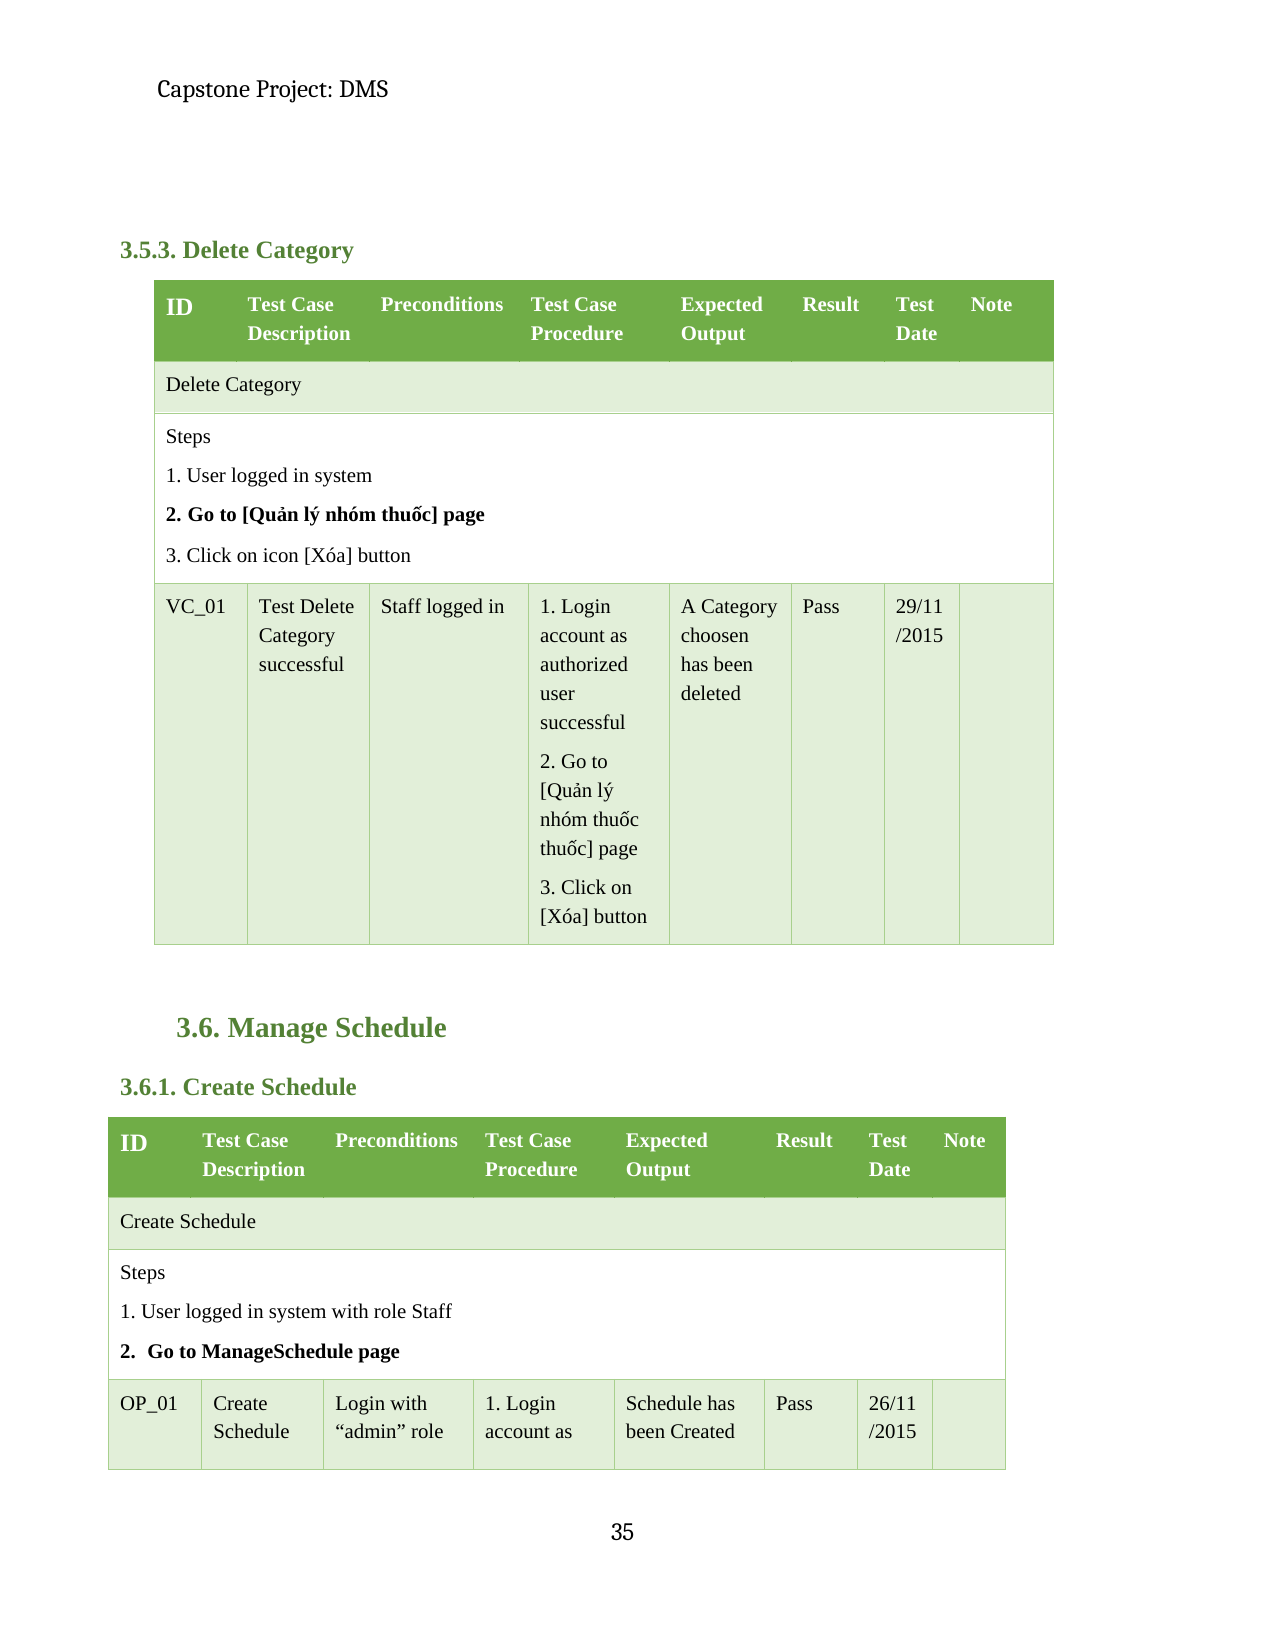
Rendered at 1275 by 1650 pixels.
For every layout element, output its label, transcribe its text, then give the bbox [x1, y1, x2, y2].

table_cell Steps 1. User logged in system 2. Go to [Quản lý nhóm thuốc] page 3. Click on icon [Xóa] button [155, 414, 1053, 583]
table_header ID [109, 1118, 190, 1197]
table_header Test Case Description [237, 281, 369, 361]
table_cell Pass [765, 1380, 857, 1469]
table_cell VC_01 [155, 584, 247, 944]
table_cell [933, 1380, 1005, 1469]
table_header Note [960, 281, 1053, 361]
table_header Preconditions [324, 1118, 473, 1197]
subtitle Create Schedule [120, 1072, 1087, 1100]
table_cell A Category choosen has been deleted [670, 584, 791, 944]
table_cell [324, 1380, 473, 1469]
table_header Test Case Procedure [474, 1118, 614, 1197]
table_cell Staff logged in [370, 584, 528, 944]
table_header Preconditions [370, 281, 519, 361]
subtitle Delete Category [120, 235, 1087, 264]
table_cell Delete Category [155, 362, 1053, 412]
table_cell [615, 1380, 764, 1469]
table_cell Create Schedule [109, 1198, 1005, 1249]
table_cell Create Schedule [202, 1380, 323, 1469]
table_cell OP_01 [109, 1380, 201, 1469]
table_cell 26/11/2015 [858, 1380, 932, 1469]
table_cell Test Delete Category successful [248, 584, 369, 944]
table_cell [474, 1380, 614, 1469]
table_cell 29/11/2015 [885, 584, 959, 944]
table_cell Pass [792, 584, 884, 944]
table_header Test Date [858, 1118, 932, 1197]
subtitle Manage Schedule [176, 1011, 1087, 1044]
table_cell 1. Login account as authorized user successful 2. Go to [Quản lý nhóm thuốc thuốc] page 3. Click on [Xóa] button [529, 584, 669, 944]
table_header Note [933, 1118, 1005, 1197]
table_header Expected Output [615, 1118, 764, 1197]
table_header Test Date [885, 281, 959, 361]
table_cell Steps 1. User logged in system with role Staff 2. Go to ManageSchedule page [109, 1250, 1005, 1379]
table_header Expected Output [670, 281, 791, 361]
table_header Test Case Procedure [520, 281, 669, 361]
table_header Test Case Description [191, 1118, 323, 1197]
table_header Result [765, 1118, 857, 1197]
table_cell [960, 584, 1053, 944]
table_header Result [792, 281, 884, 361]
table_header ID [155, 281, 236, 361]
